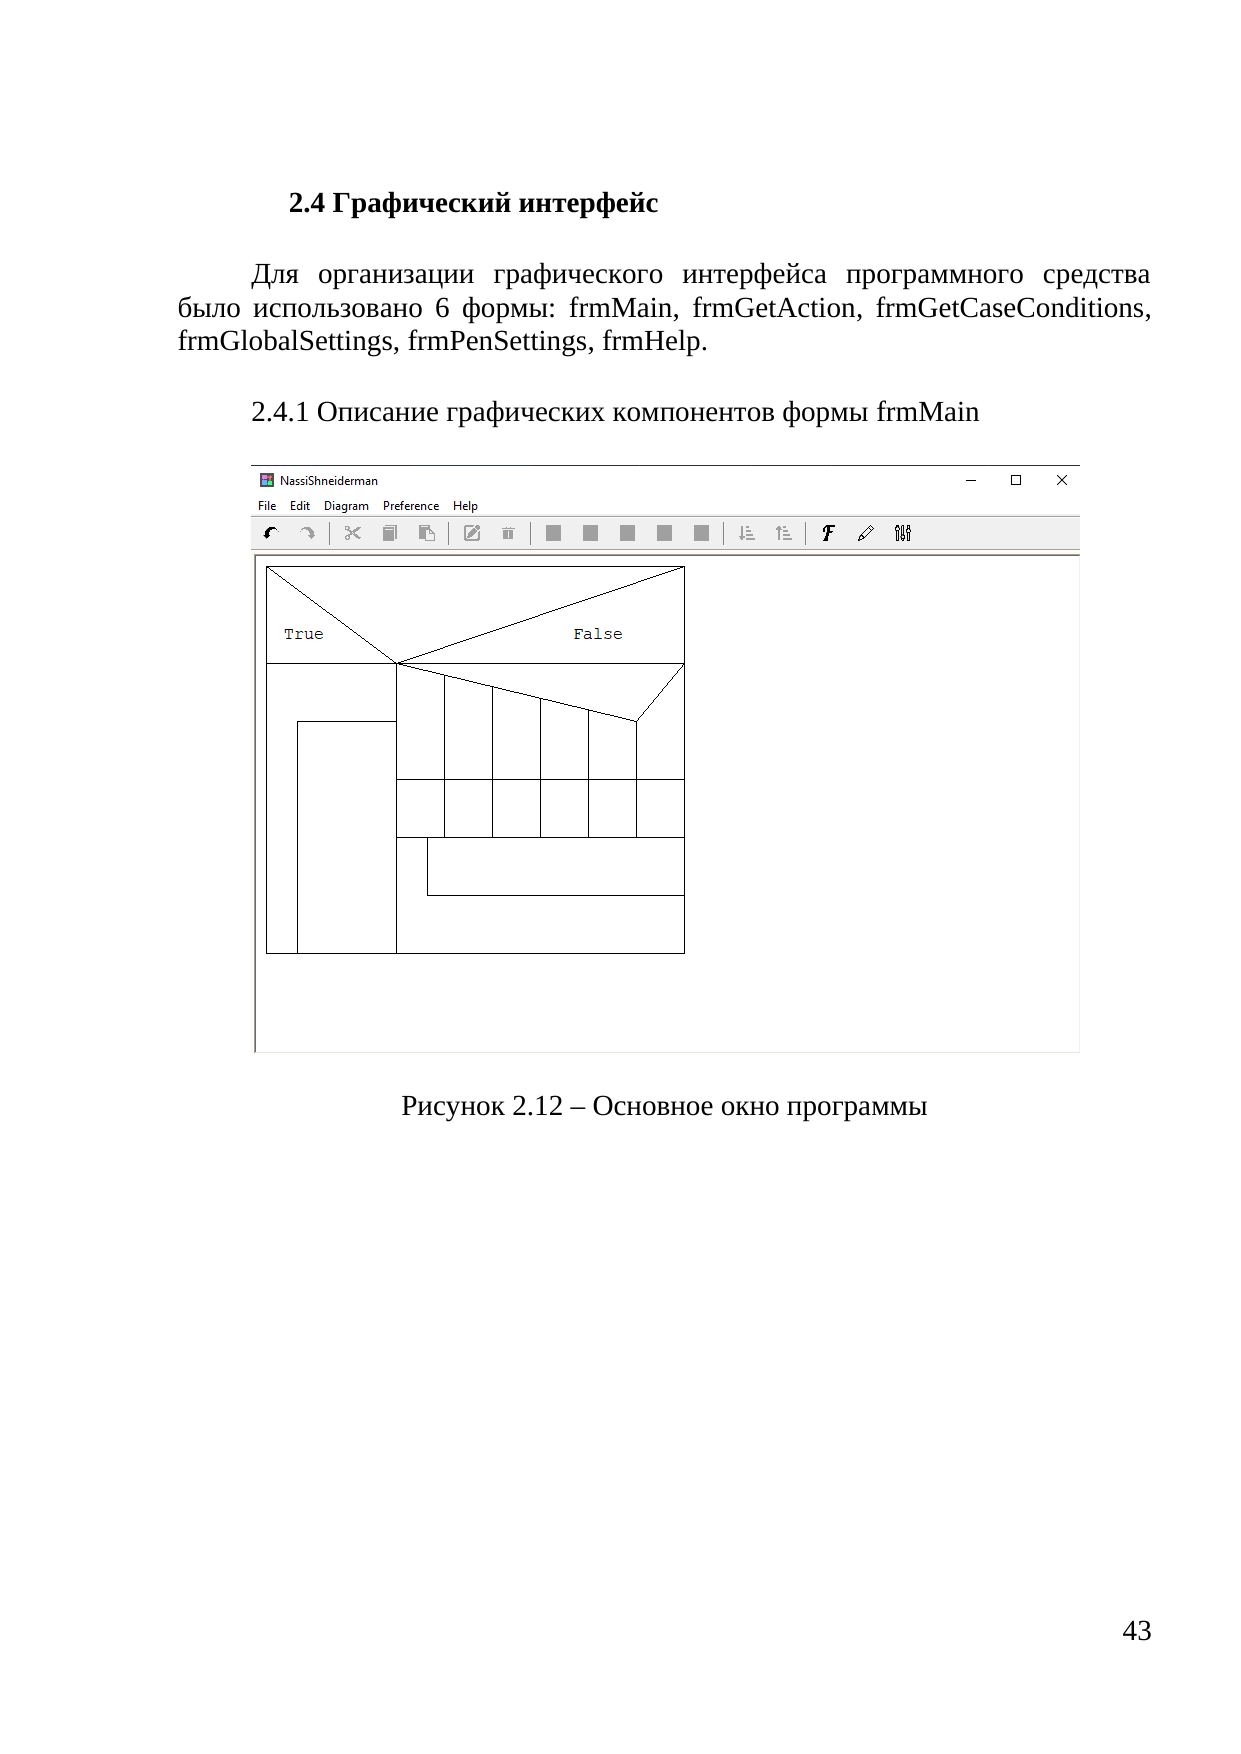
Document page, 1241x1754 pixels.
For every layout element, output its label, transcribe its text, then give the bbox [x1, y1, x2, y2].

text Для организации графического интерфейса программного средства было использовано 6 формы: frmMain, frmGetAction, frmGetCaseConditions, frmGlobalSettings, frmPenSettings, frmHelp. [177, 256, 1152, 357]
text Рисунок 2.12 – Основное окно программы [177, 1088, 1152, 1122]
subtitle Описание графических компонентов формы frmMain [251, 394, 1152, 428]
picture [251, 465, 1080, 1055]
subtitle Графический интерфейс [288, 185, 1152, 219]
